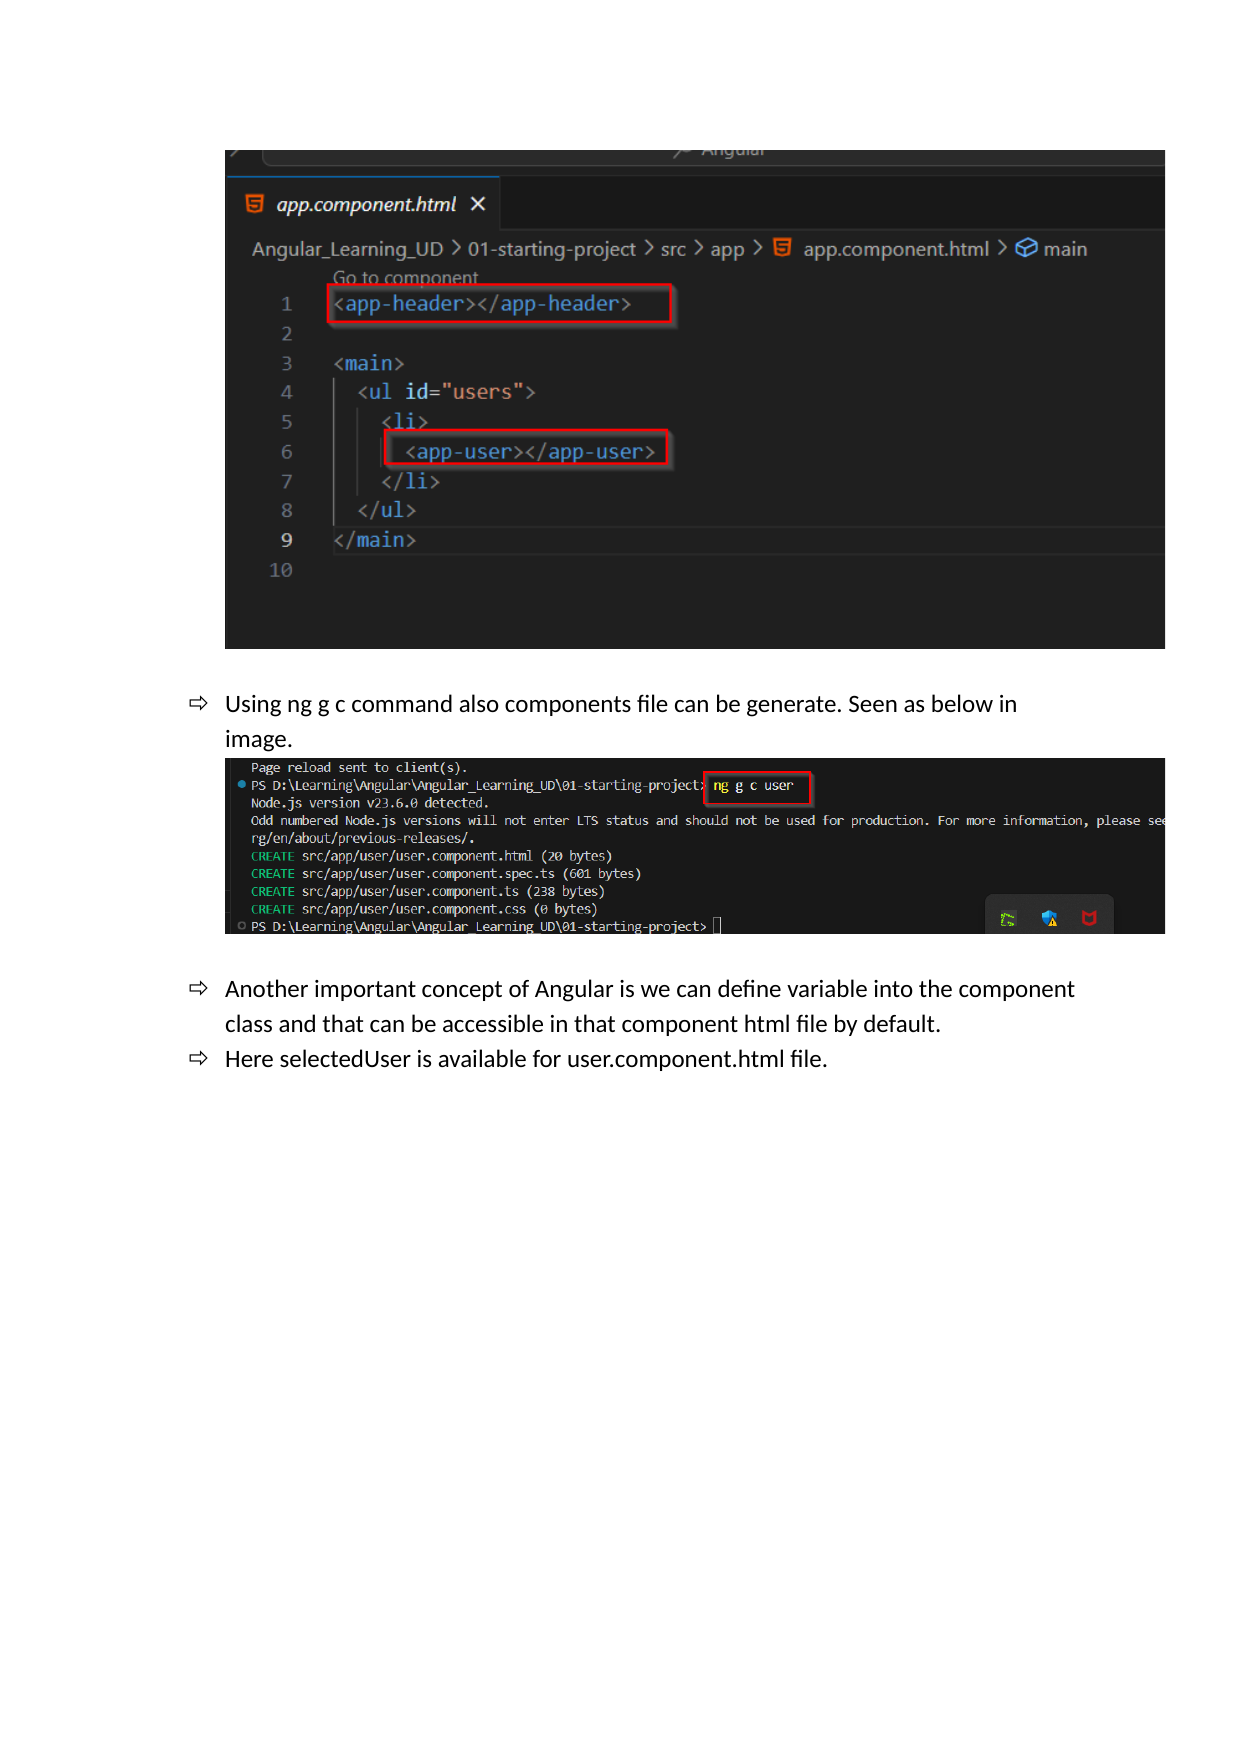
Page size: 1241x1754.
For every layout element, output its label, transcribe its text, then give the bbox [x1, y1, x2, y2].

picture [225, 150, 1166, 649]
list Using ng g c command also components file can be generate. Seen as below in image. [187, 688, 1090, 754]
list Another important concept of Angular is we can define variable into the component class and that can be accessible in that component html file by default. [187, 973, 1090, 1039]
list Here selectedUser is available for user.component.html file. [187, 1043, 1090, 1074]
picture [225, 758, 1166, 934]
